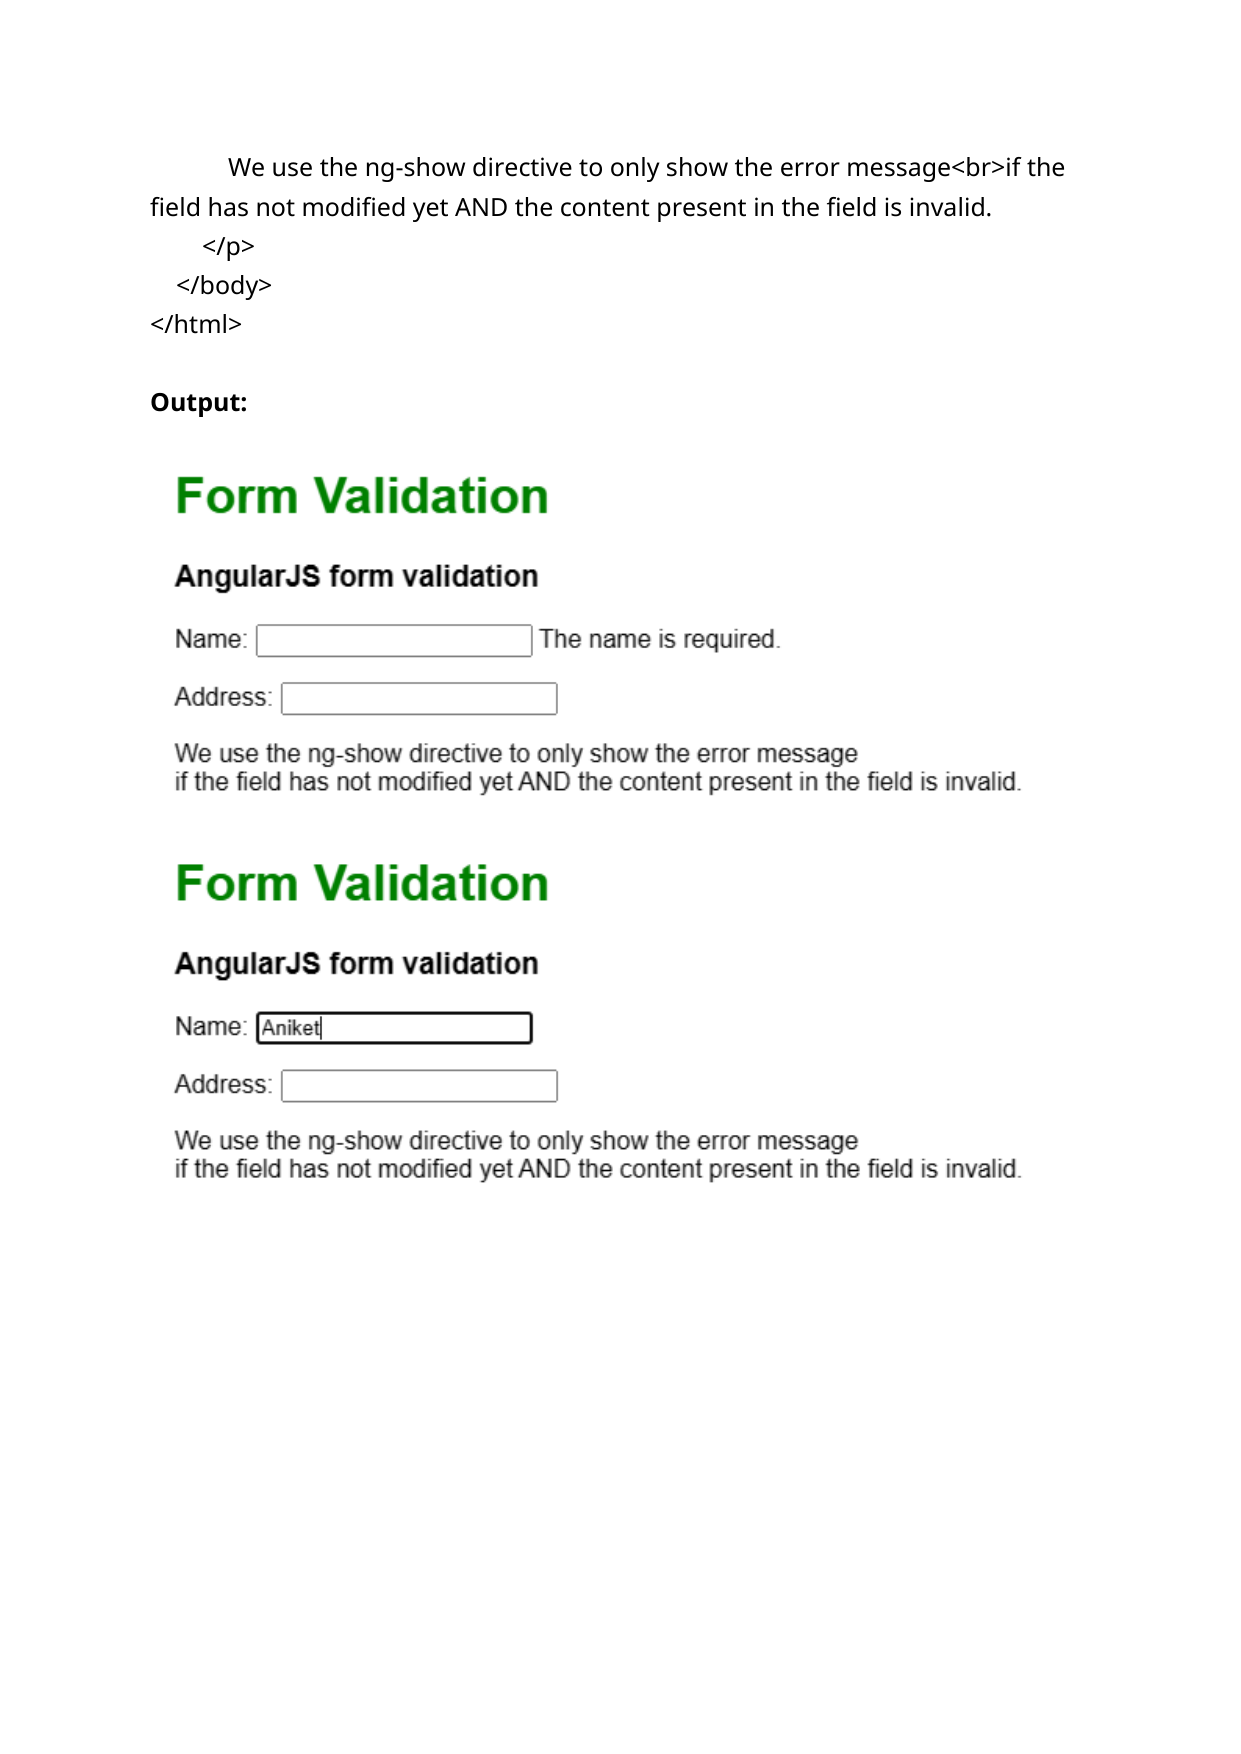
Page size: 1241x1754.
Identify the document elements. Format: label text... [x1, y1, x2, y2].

text </html> [150, 307, 1090, 341]
text We use the ng-show directive to only show the error message<br>if the field has not modified yet AND the content present in the field is invalid. [150, 150, 1090, 223]
text </body> [150, 267, 1090, 302]
text </p> [150, 228, 1090, 262]
text Output: [150, 385, 1090, 419]
picture [150, 424, 1041, 811]
picture [150, 813, 1043, 1217]
